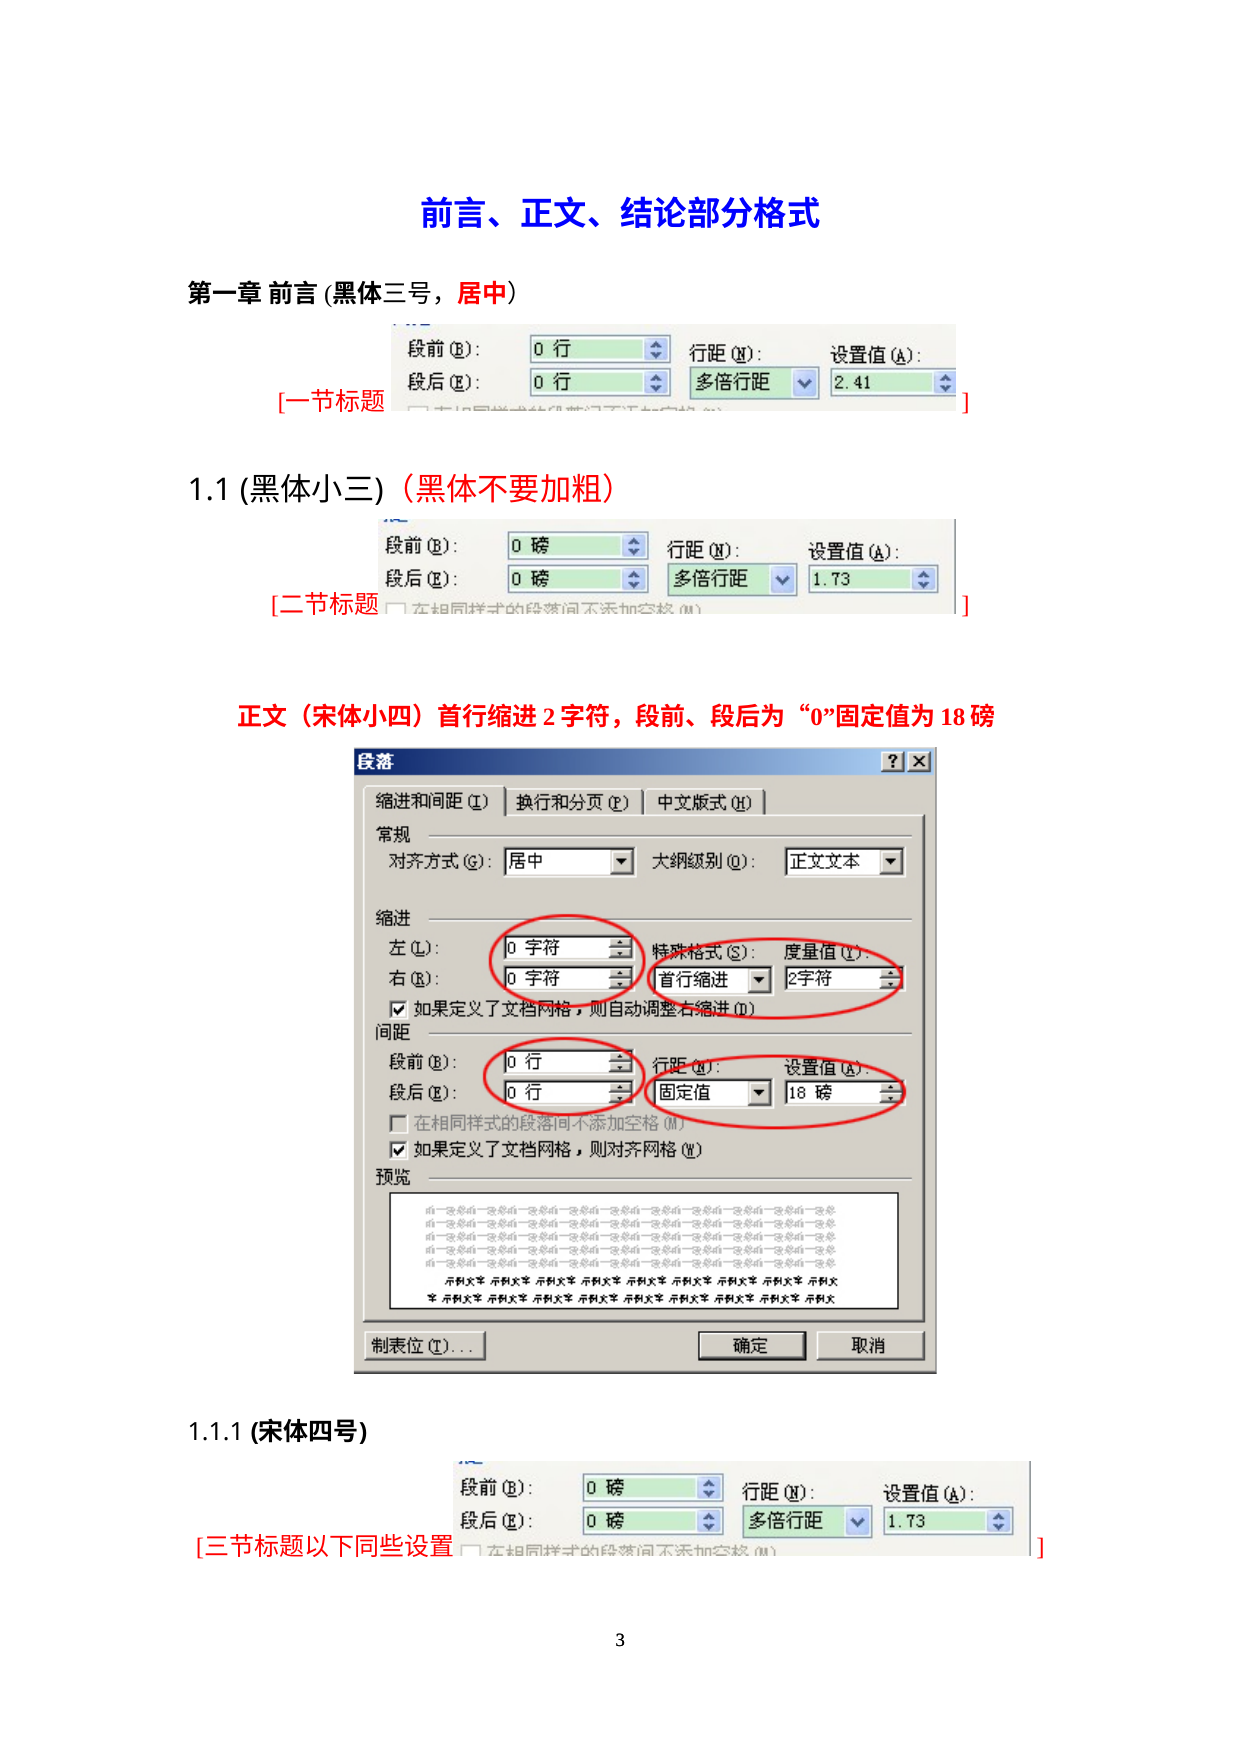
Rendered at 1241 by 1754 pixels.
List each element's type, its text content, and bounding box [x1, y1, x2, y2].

text 1.1.1 (宋体四号) [187, 1397, 1053, 1462]
picture [391, 324, 956, 411]
text 1.1 (黑体小三)（黑体不要加粗） [187, 454, 1053, 519]
picture [453, 1461, 1031, 1556]
text 正文（宋体小四）首行缩进2字符，段前、段后为“0”固定值为18磅 [187, 682, 1053, 747]
picture [378, 519, 956, 614]
text 前言、正文、结论部分格式 [187, 178, 1053, 243]
text 第一章 前言 (黑体三号，居中） [187, 259, 1053, 324]
picture [353, 747, 937, 1374]
